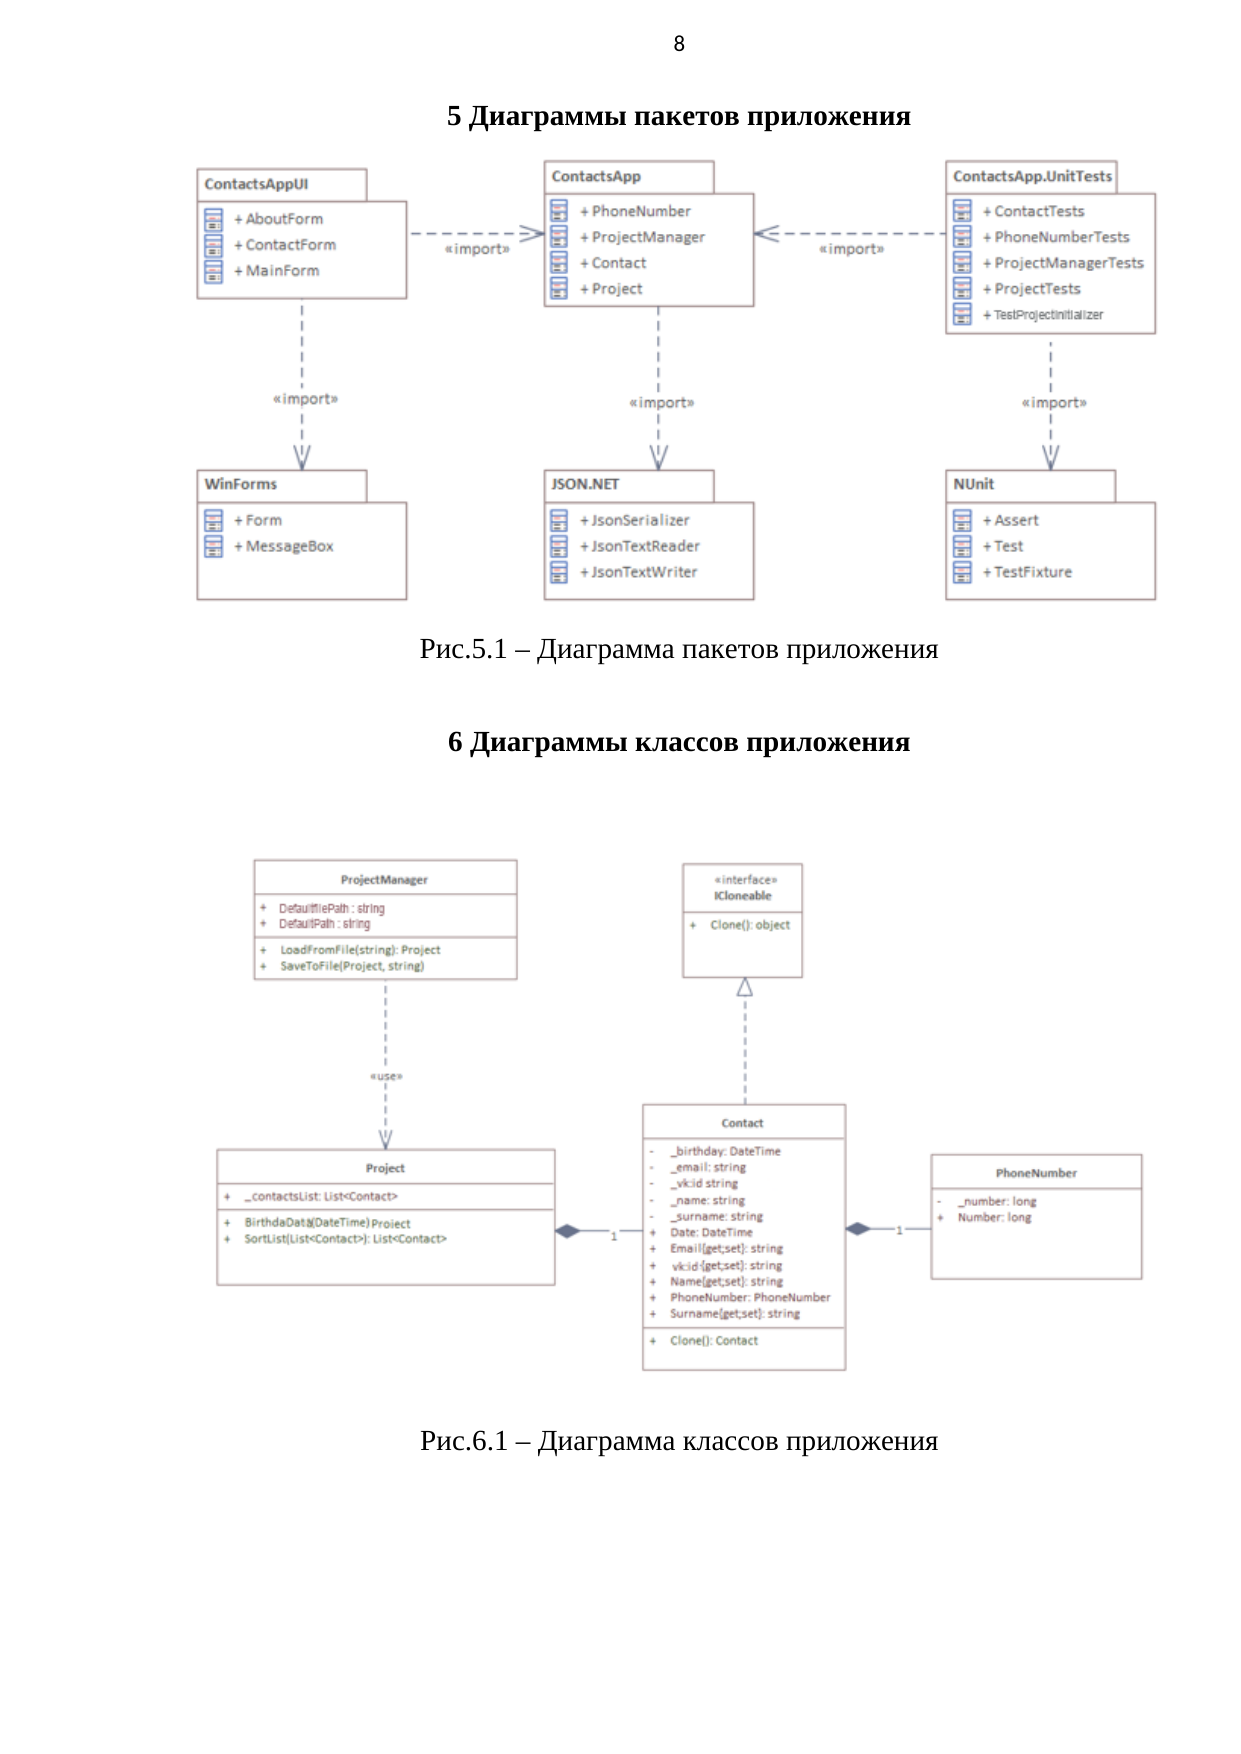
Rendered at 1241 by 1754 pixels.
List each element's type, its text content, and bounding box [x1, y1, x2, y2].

text Рис.5.1 – Диаграмма пакетов приложения [177, 631, 1181, 664]
picture [177, 801, 1182, 1397]
subtitle 6 Диаграммы классов приложения [177, 724, 1181, 758]
subtitle 5 Диаграммы пакетов приложения [177, 98, 1181, 132]
text Рис.6.1 – Диаграмма классов приложения [177, 1423, 1181, 1456]
picture [177, 148, 1182, 605]
